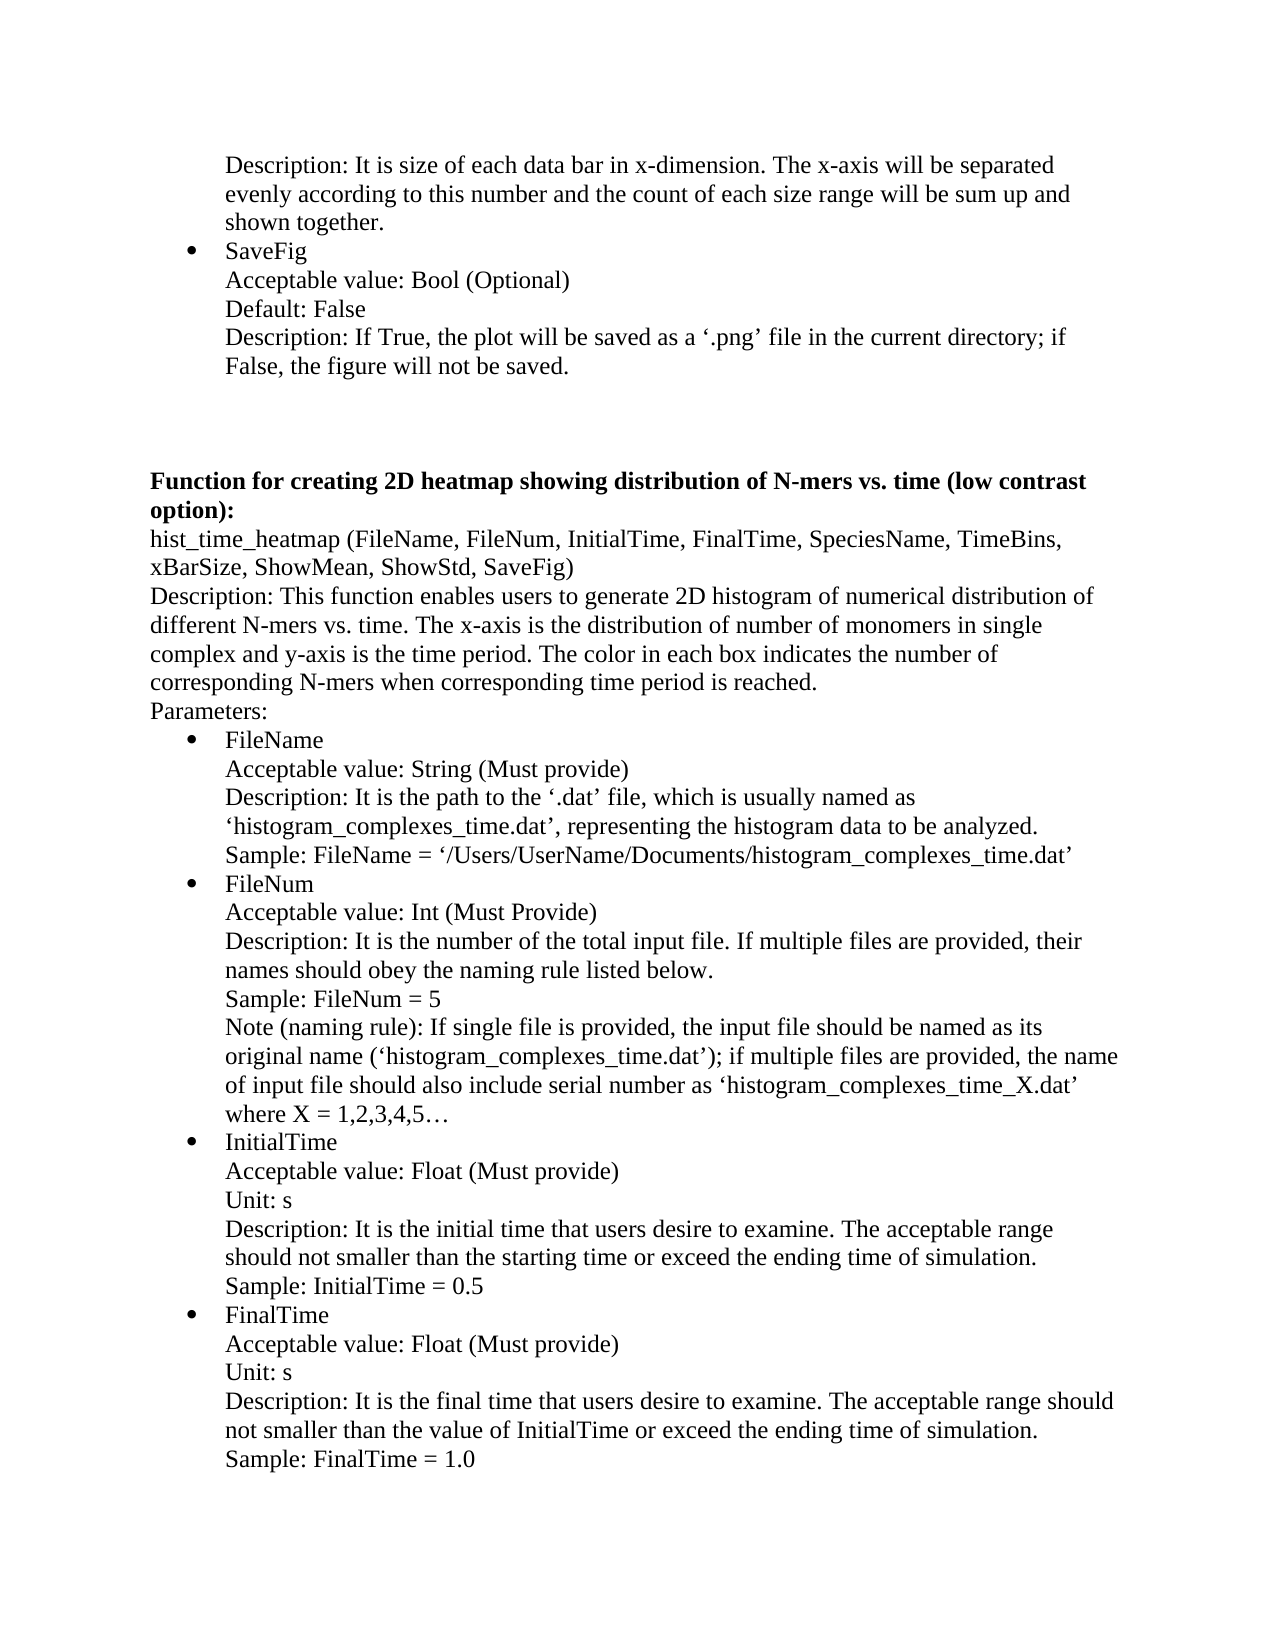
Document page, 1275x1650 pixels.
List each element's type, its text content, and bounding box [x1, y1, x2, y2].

list Acceptable value: String (Must provide) [225, 754, 1125, 782]
list Acceptable value: Float (Must provide) [225, 1156, 1125, 1185]
list FileName [187, 725, 1125, 754]
list InitialTime [187, 1127, 1125, 1156]
list Acceptable value: Bool (Optional) [225, 265, 1125, 294]
list Acceptable value: Float (Must provide) [225, 1329, 1125, 1357]
text Function for creating 2D heatmap showing distribution of N-mers vs. time (low contrast option): [150, 466, 1125, 524]
list Description: If True, the plot will be saved as a ‘.png’ file in the current directory; if False, the figure will not be saved. [225, 322, 1125, 380]
list Sample: FinalTime = 1.0 [225, 1444, 1125, 1472]
text hist_time_heatmap (FileName, FileNum, InitialTime, FinalTime, SpeciesName, TimeBins, xBarSize, ShowMean, ShowStd, SaveFig) [150, 524, 1125, 581]
list Note (naming rule): If single file is provided, the input file should be named as its original name (‘histogram_complexes_time.dat’); if multiple files are provided, the name of input file should also include serial number as ‘histogram_complexes_time_X.dat’ where X = 1,2,3,4,5… [225, 1012, 1125, 1127]
list Unit: s [225, 1357, 1125, 1386]
list FinalTime [187, 1300, 1125, 1329]
text Parameters: [150, 696, 1125, 725]
list Description: It is the number of the total input file. If multiple files are provided, their names should obey the naming rule listed below. [225, 926, 1125, 984]
list Sample: InitialTime = 0.5 [225, 1271, 1125, 1300]
list Description: It is the path to the ‘.dat’ file, which is usually named as ‘histogram_complexes_time.dat’, representing the histogram data to be analyzed. [225, 782, 1125, 840]
list Sample: FileName = ‘/Users/UserName/Documents/histogram_complexes_time.dat’ [225, 840, 1125, 869]
list Unit: s [225, 1185, 1125, 1214]
list Sample: FileNum = 5 [225, 984, 1125, 1012]
text Description: This function enables users to generate 2D histogram of numerical distribution of different N-mers vs. time. The x-axis is the distribution of number of monomers in single complex and y-axis is the time period. The color in each box indicates the number of corresponding N-mers when corresponding time period is reached. [150, 581, 1125, 696]
list Default: False [225, 294, 1125, 322]
list SaveFig [187, 236, 1125, 265]
list Acceptable value: Int (Must Provide) [225, 897, 1125, 926]
list FileNum [187, 869, 1125, 897]
